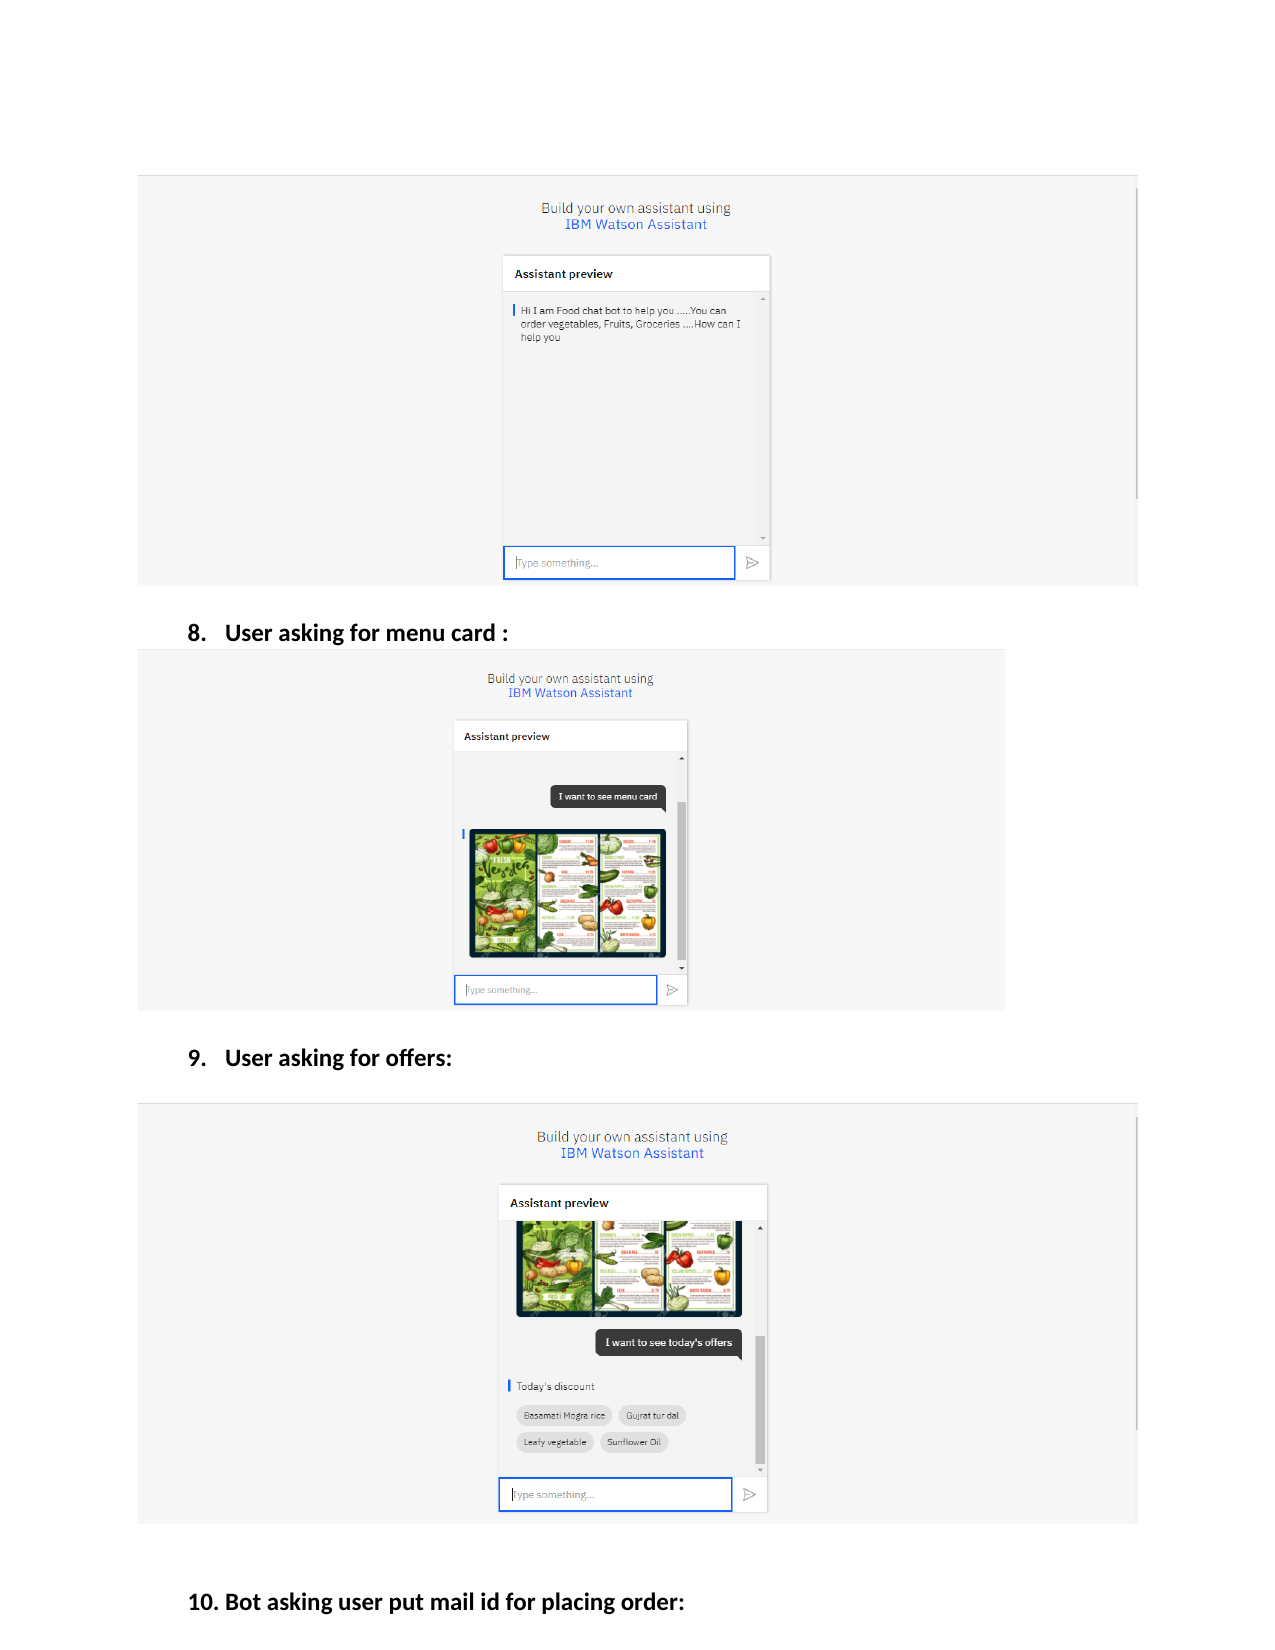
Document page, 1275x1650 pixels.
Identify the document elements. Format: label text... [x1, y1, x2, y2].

list User asking for menu card : [187, 617, 1137, 648]
picture [137, 1103, 1138, 1524]
picture [137, 648, 1005, 1011]
list User asking for offers: [187, 1042, 1137, 1072]
picture [137, 174, 1138, 586]
list Bot asking user put mail id for placing order: [187, 1586, 1137, 1616]
